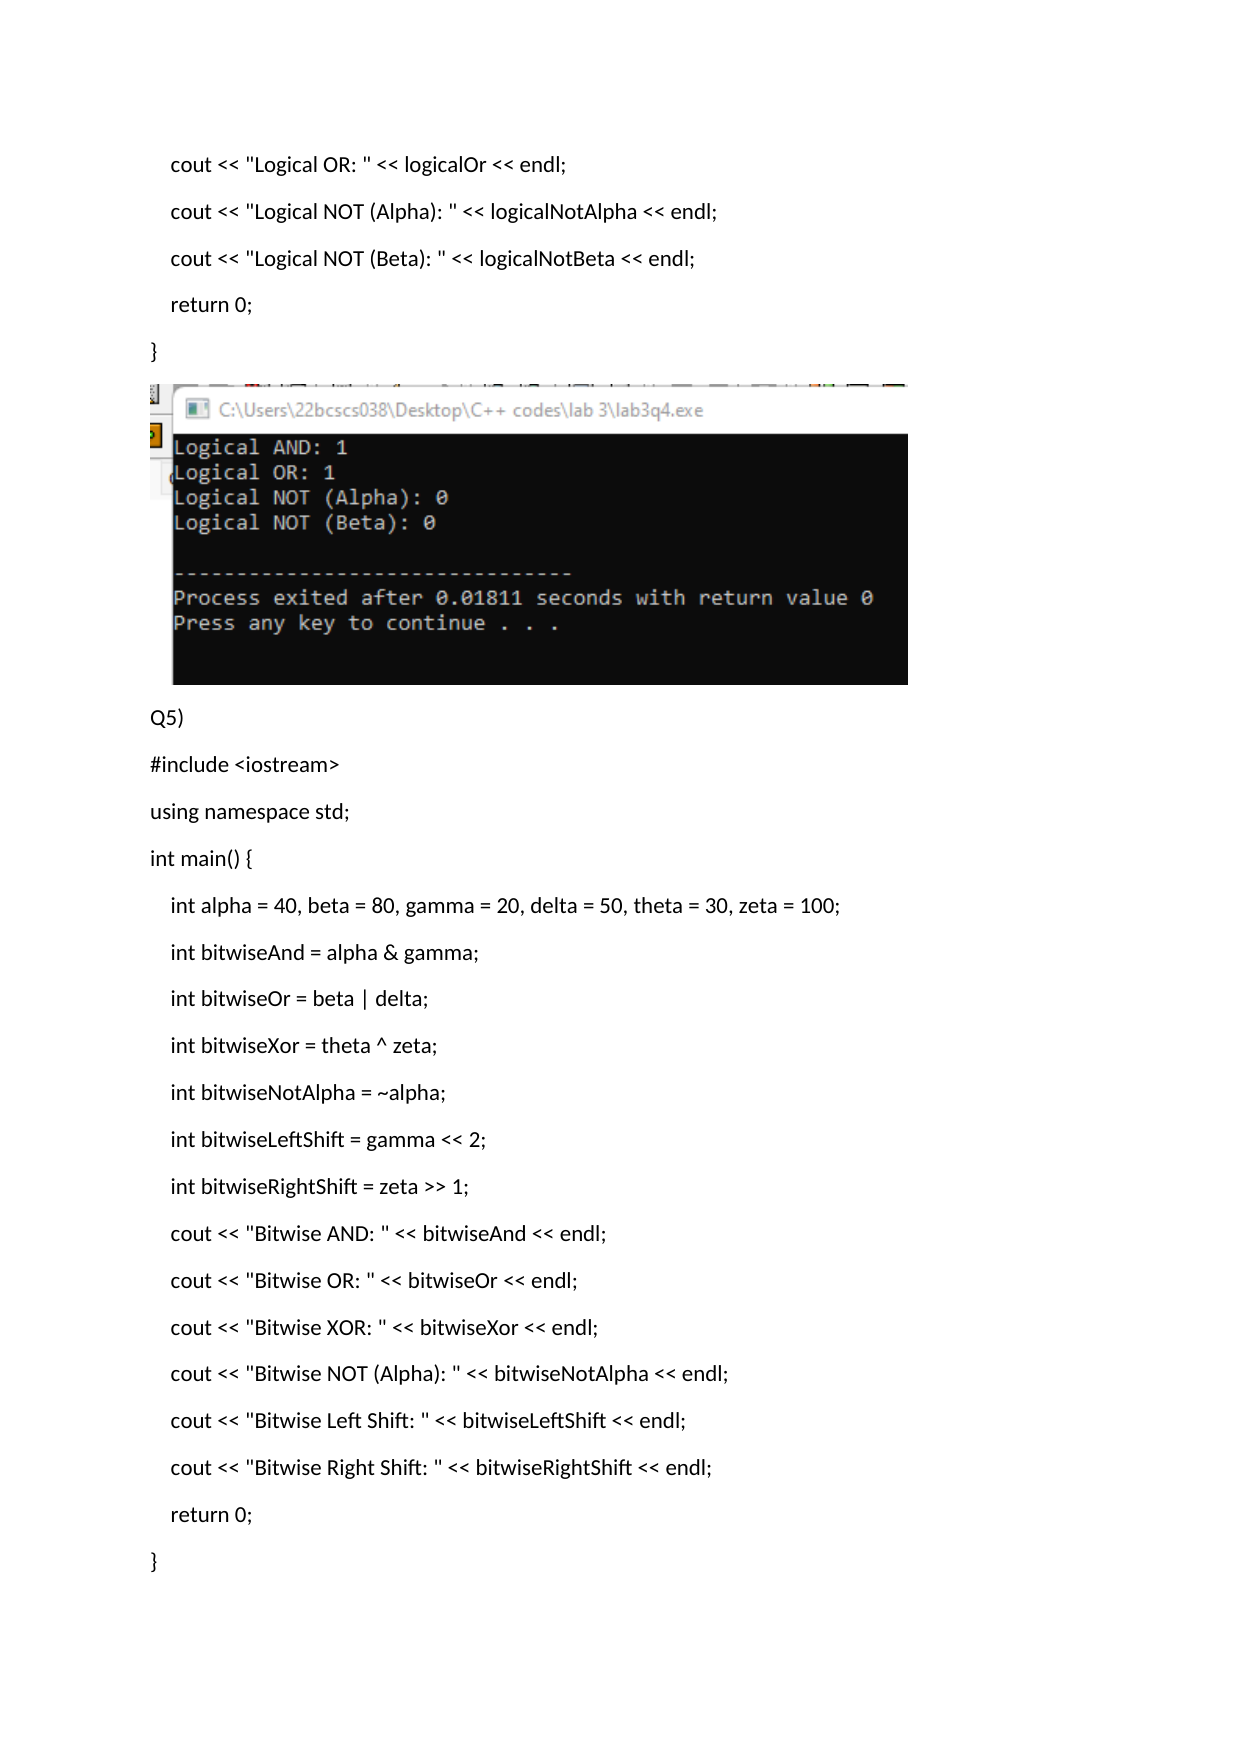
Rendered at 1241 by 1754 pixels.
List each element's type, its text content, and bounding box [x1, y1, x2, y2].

text } [150, 337, 1090, 366]
text Q5) [150, 703, 1090, 731]
text int bitwiseXor = theta ^ zeta; [150, 1031, 1090, 1059]
text int bitwiseRightShift = zeta >> 1; [150, 1172, 1090, 1200]
text int bitwiseNotAlpha = ~alpha; [150, 1078, 1090, 1106]
text cout << "Logical NOT (Beta): " << logicalNotBeta << endl; [150, 244, 1090, 272]
text #include <iostream> [150, 750, 1090, 778]
text int bitwiseAnd = alpha & gamma; [150, 938, 1090, 966]
text return 0; [150, 291, 1090, 319]
text cout << "Bitwise OR: " << bitwiseOr << endl; [150, 1266, 1090, 1294]
text cout << "Bitwise Right Shift: " << bitwiseRightShift << endl; [150, 1453, 1090, 1481]
text cout << "Bitwise AND: " << bitwiseAnd << endl; [150, 1219, 1090, 1247]
picture [150, 384, 908, 685]
text cout << "Logical OR: " << logicalOr << endl; [150, 150, 1090, 178]
text cout << "Bitwise NOT (Alpha): " << bitwiseNotAlpha << endl; [150, 1359, 1090, 1388]
text cout << "Logical NOT (Alpha): " << logicalNotAlpha << endl; [150, 197, 1090, 225]
text int alpha = 40, beta = 80, gamma = 20, delta = 50, theta = 30, zeta = 100; [150, 891, 1090, 919]
text } [150, 1547, 1090, 1575]
text return 0; [150, 1500, 1090, 1528]
text cout << "Bitwise Left Shift: " << bitwiseLeftShift << endl; [150, 1406, 1090, 1434]
text using namespace std; [150, 797, 1090, 825]
text int main() { [150, 844, 1090, 872]
text int bitwiseOr = beta | delta; [150, 984, 1090, 1013]
text int bitwiseLeftShift = gamma << 2; [150, 1125, 1090, 1153]
text cout << "Bitwise XOR: " << bitwiseXor << endl; [150, 1313, 1090, 1341]
